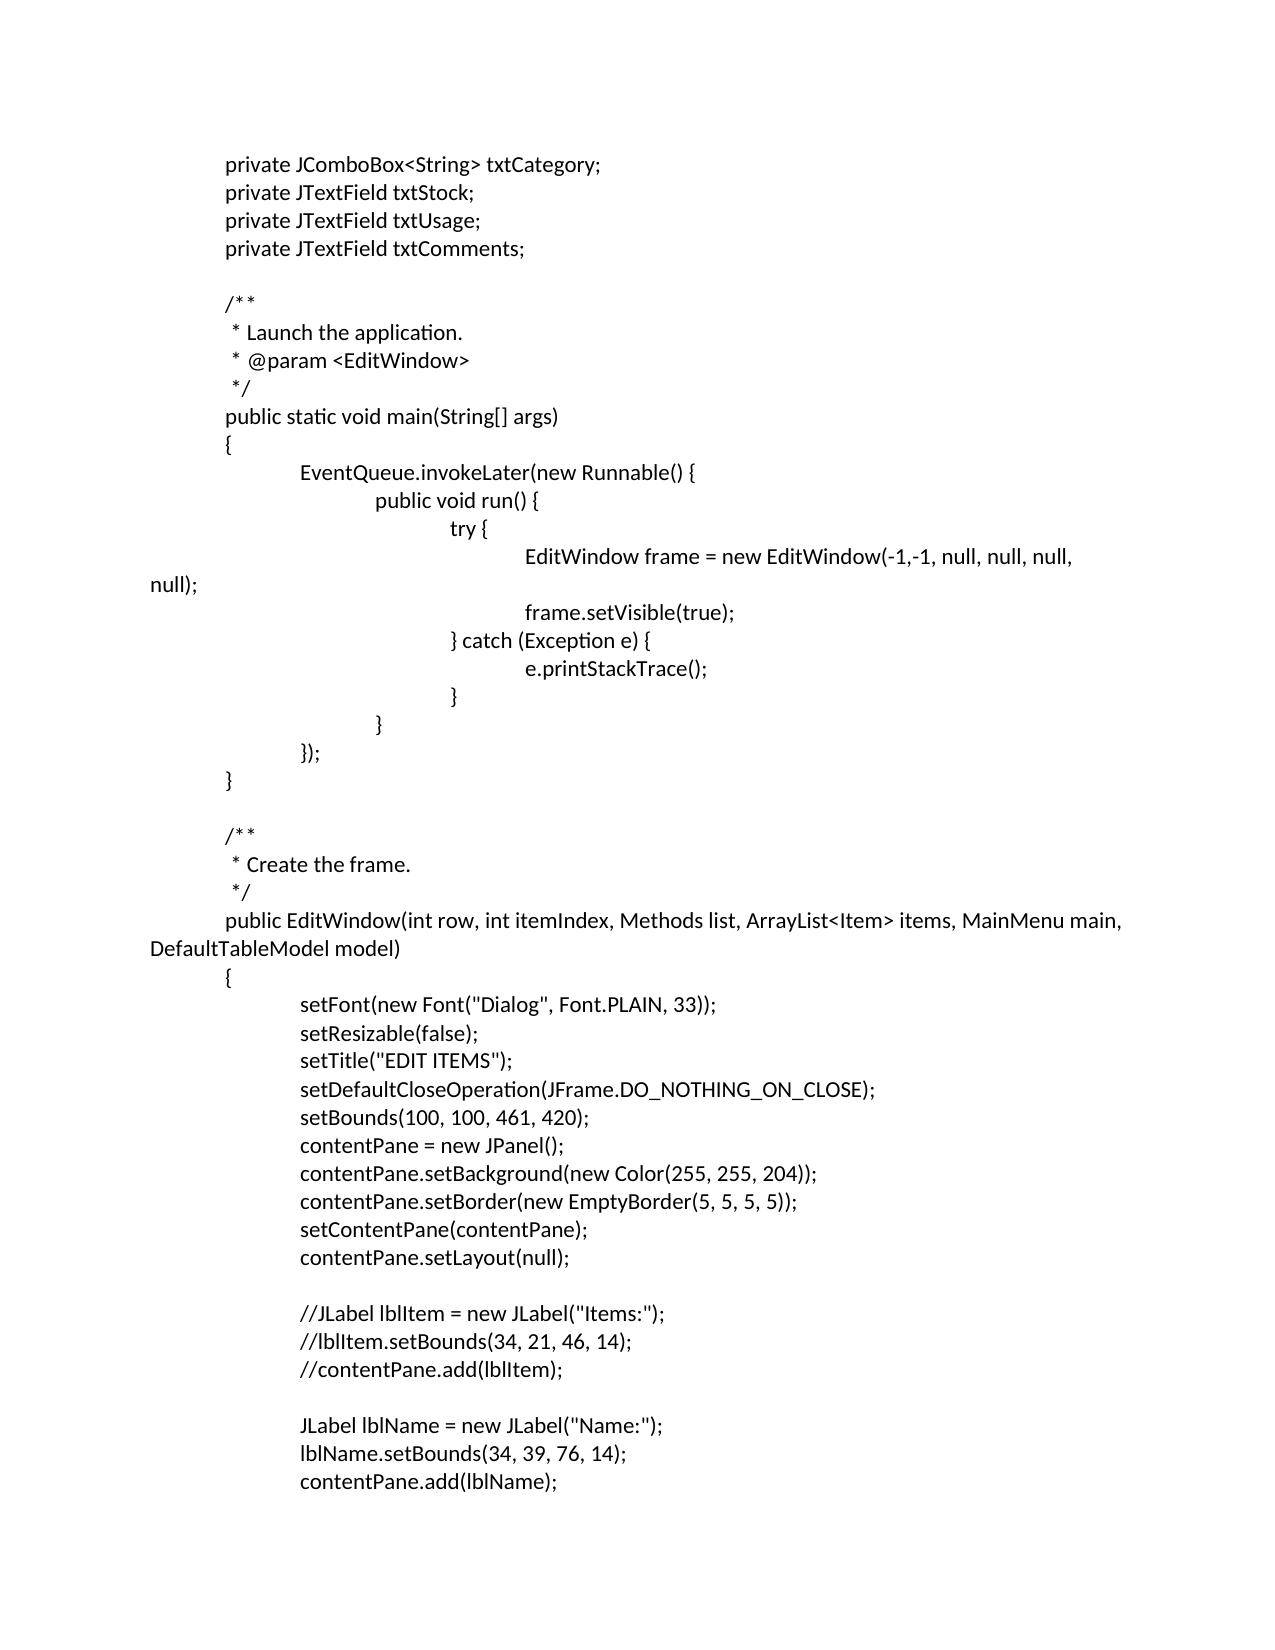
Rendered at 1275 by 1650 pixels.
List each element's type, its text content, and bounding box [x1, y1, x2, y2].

text { [150, 430, 1125, 458]
text contentPane.add(lblName); [150, 1467, 1125, 1495]
text } [150, 766, 1125, 794]
text * Launch the application. [150, 318, 1125, 346]
text private JTextField txtUsage; [150, 206, 1125, 234]
text frame.setVisible(true); [150, 598, 1125, 626]
text setContentPane(contentPane); [150, 1215, 1125, 1243]
text } catch (Exception e) { [150, 626, 1125, 654]
text private JComboBox<String> txtCategory; [150, 150, 1125, 178]
text e.printStackTrace(); [150, 654, 1125, 682]
text setResizable(false); [150, 1019, 1125, 1047]
text * @param <EditWindow> [150, 346, 1125, 374]
text //contentPane.add(lblItem); [150, 1355, 1125, 1383]
text { [150, 963, 1125, 991]
text contentPane.setBorder(new EmptyBorder(5, 5, 5, 5)); [150, 1187, 1125, 1215]
text //lblItem.setBounds(34, 21, 46, 14); [150, 1327, 1125, 1355]
text setFont(new Font("Dialog", Font.PLAIN, 33)); [150, 991, 1125, 1019]
text /** [150, 290, 1125, 318]
text EventQueue.invokeLater(new Runnable() { [150, 458, 1125, 486]
text try { [150, 514, 1125, 542]
text contentPane.setLayout(null); [150, 1243, 1125, 1271]
text private JTextField txtComments; [150, 234, 1125, 262]
text setTitle("EDIT ITEMS"); [150, 1047, 1125, 1075]
text } [150, 682, 1125, 710]
text contentPane = new JPanel(); [150, 1131, 1125, 1159]
text EditWindow frame = new EditWindow(-1,-1, null, null, null, null); [150, 542, 1125, 598]
text */ [150, 374, 1125, 402]
text }); [150, 738, 1125, 766]
text setDefaultCloseOperation(JFrame.DO_NOTHING_ON_CLOSE); [150, 1075, 1125, 1103]
text public EditWindow(int row, int itemIndex, Methods list, ArrayList<Item> items, MainMenu main, DefaultTableModel model) [150, 907, 1125, 963]
text setBounds(100, 100, 461, 420); [150, 1103, 1125, 1131]
text contentPane.setBackground(new Color(255, 255, 204)); [150, 1159, 1125, 1187]
text /** [150, 822, 1125, 851]
text public void run() { [150, 486, 1125, 514]
text } [150, 710, 1125, 738]
text */ [150, 878, 1125, 907]
text public static void main(String[] args) [150, 402, 1125, 430]
text //JLabel lblItem = new JLabel("Items:"); [150, 1299, 1125, 1327]
text private JTextField txtStock; [150, 178, 1125, 206]
text * Create the frame. [150, 851, 1125, 878]
text JLabel lblName = new JLabel("Name:"); [150, 1411, 1125, 1439]
text lblName.setBounds(34, 39, 76, 14); [150, 1439, 1125, 1467]
